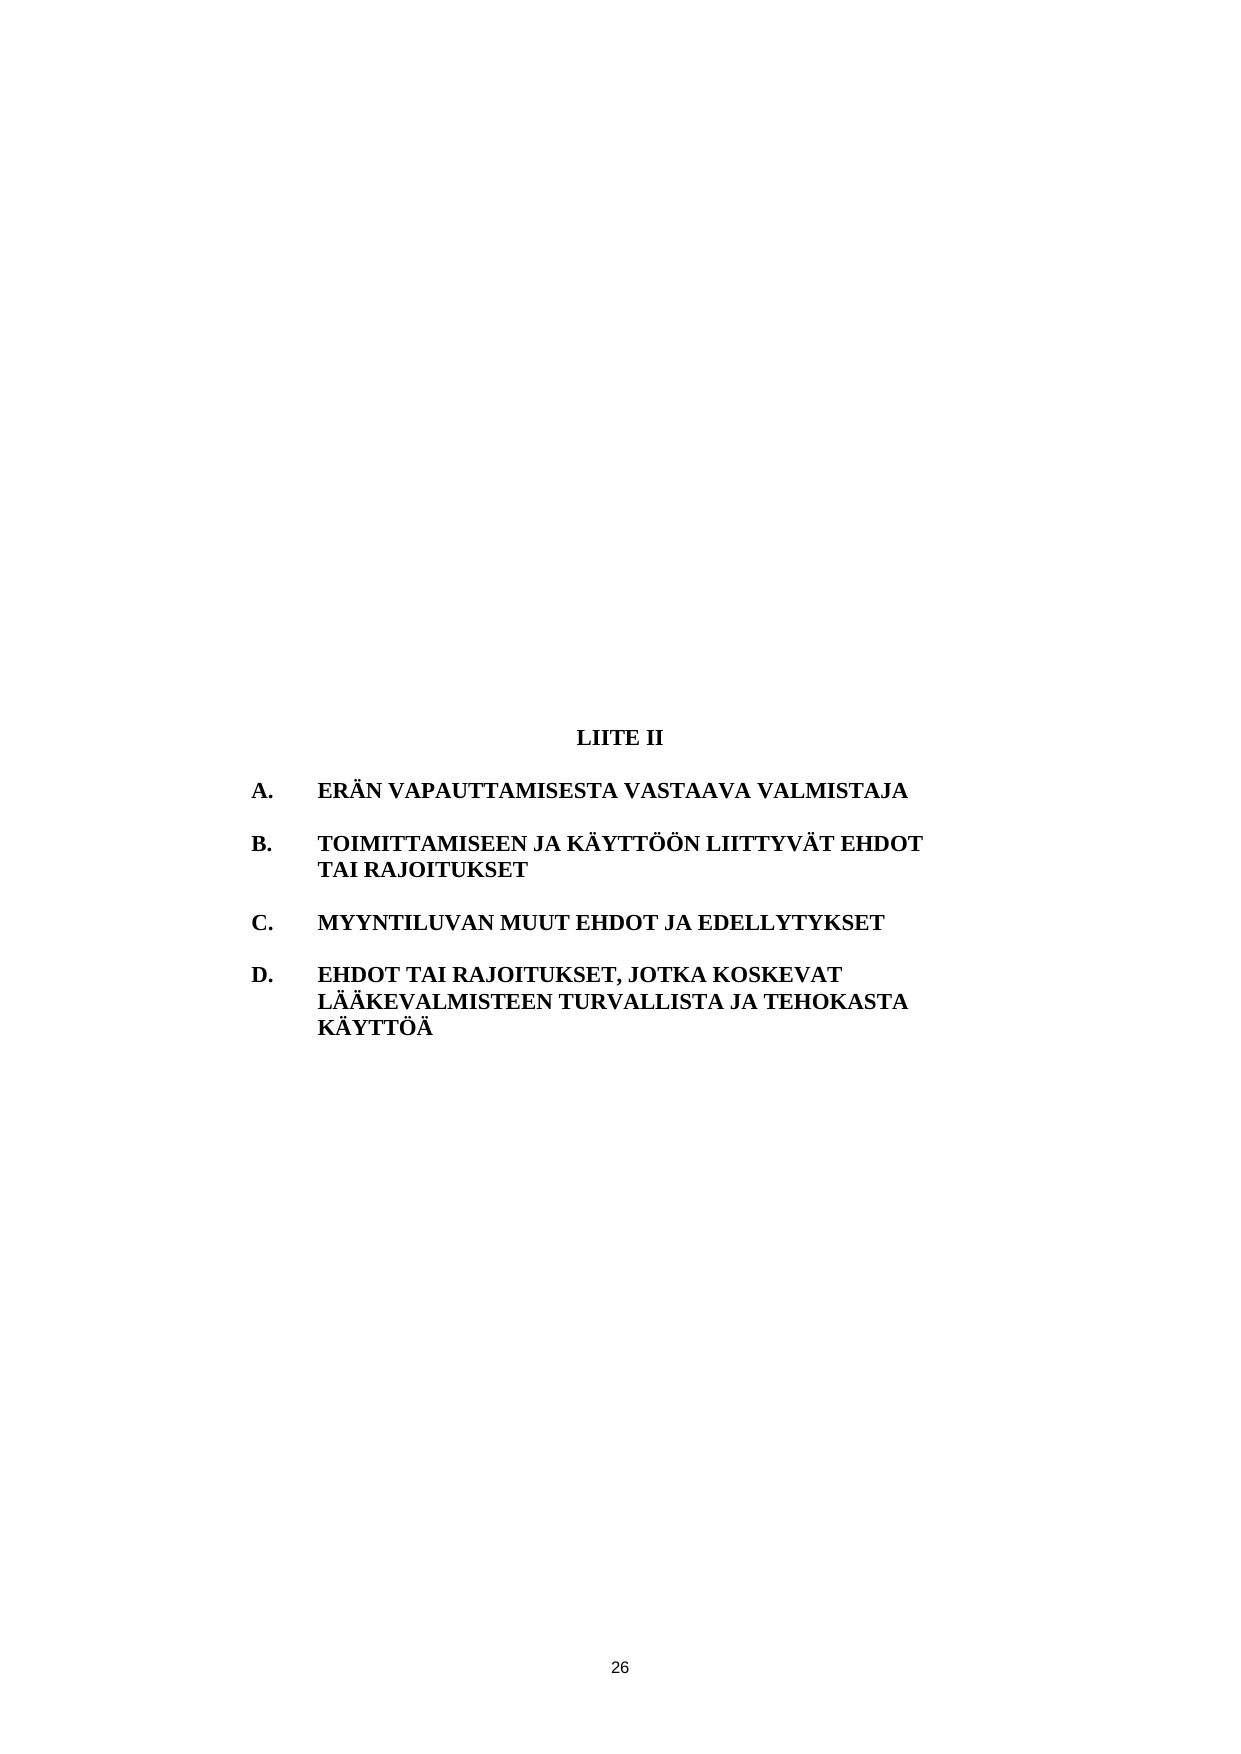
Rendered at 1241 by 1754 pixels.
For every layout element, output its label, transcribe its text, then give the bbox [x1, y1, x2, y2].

text D. EHDOT TAI RAJOITUKSET, JOTKA KOSKEVAT LÄÄKEVALMISTEEN TURVALLISTA JA TEHOKASTA KÄYTTÖÄ [251, 961, 1004, 1041]
text LIITE II [148, 724, 1092, 751]
text A. ERÄN VAPAUTTAMISESTA VASTAAVA VALMISTAJA [251, 777, 946, 803]
text C. MYYNTILUVAN MUUT EHDOT JA EDELLYTYKSET [251, 909, 946, 935]
text B. TOIMITTAMISEEN JA KÄYTTÖÖN LIITTYVÄT EHDOT TAI RAJOITUKSET [251, 830, 946, 882]
